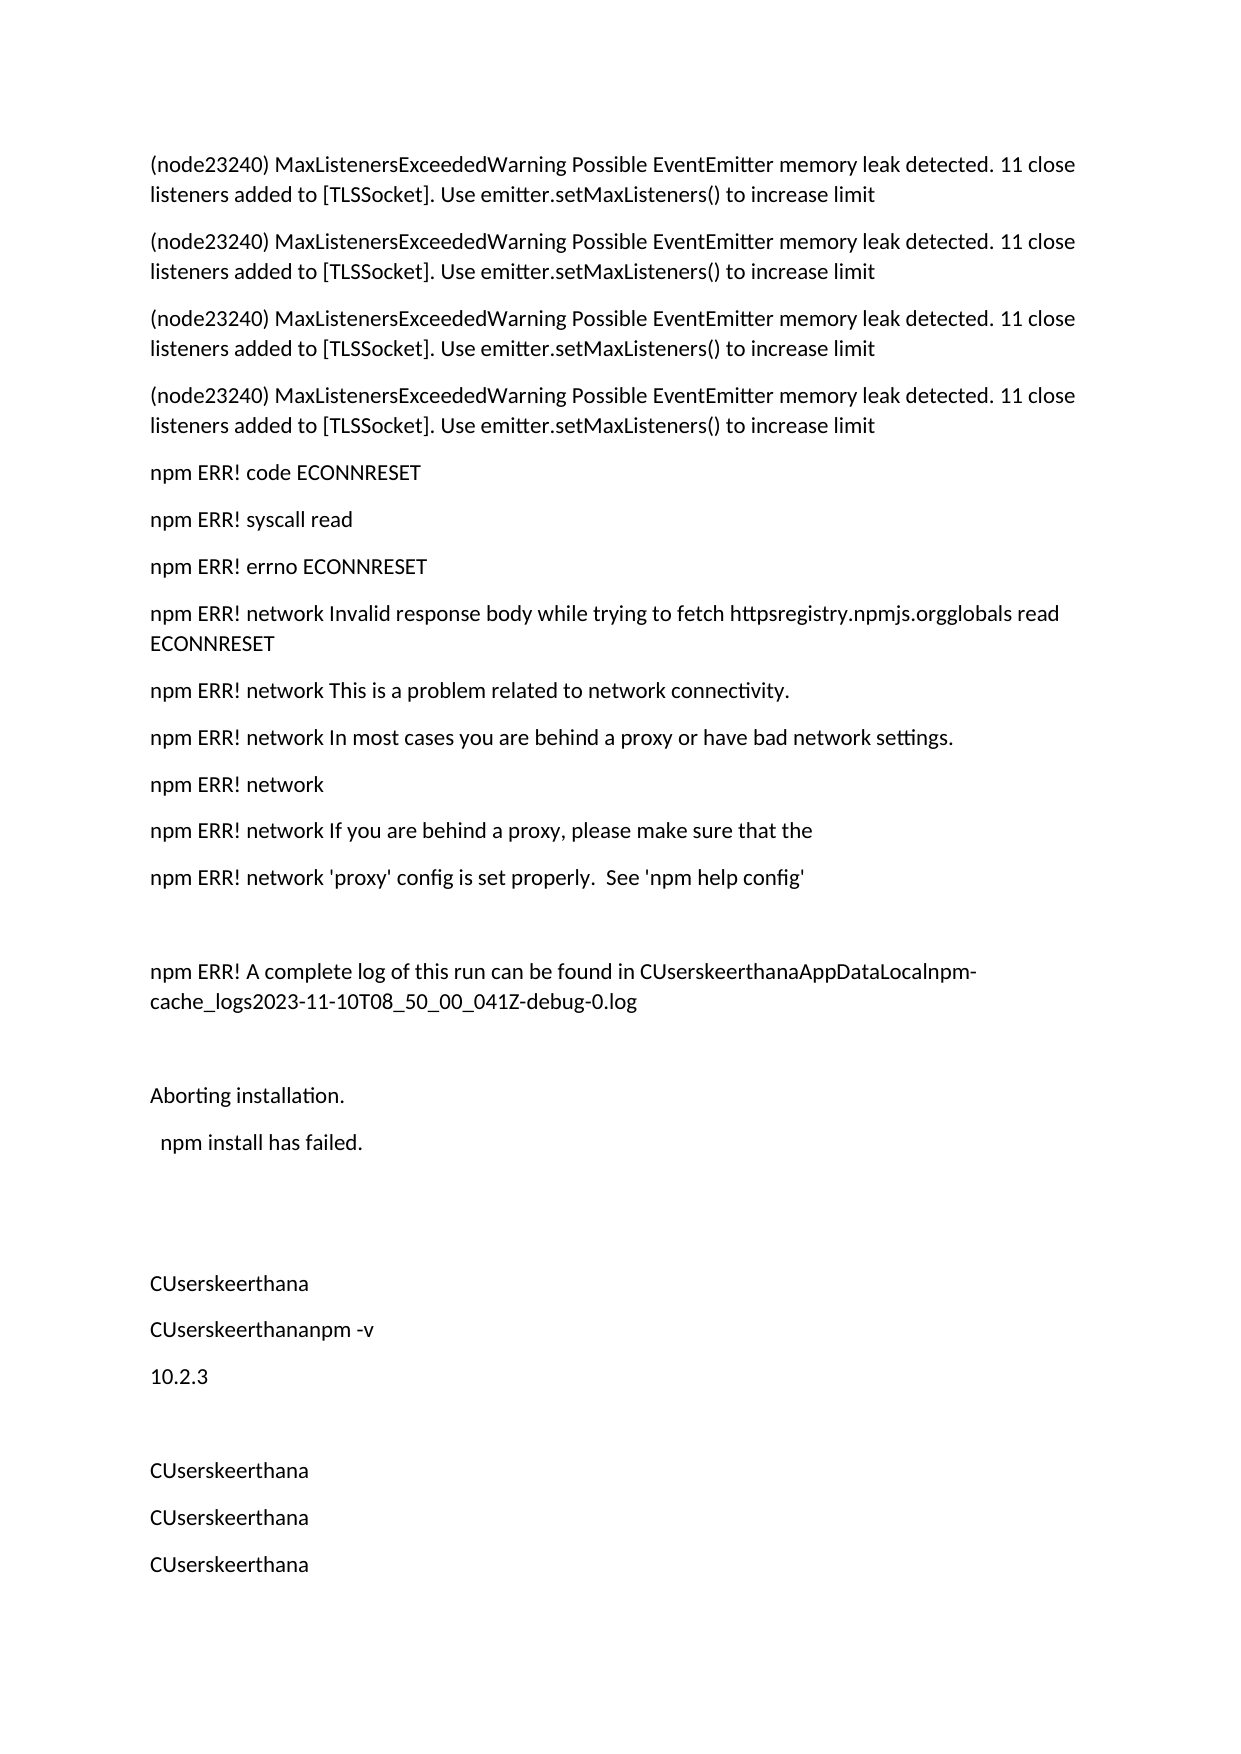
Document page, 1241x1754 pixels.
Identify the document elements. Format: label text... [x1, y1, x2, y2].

text Aborting installation. [150, 1081, 1090, 1109]
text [150, 150, 1090, 208]
text npm ERR! network This is a problem related to network connectivity. [150, 676, 1090, 704]
text CUserskeerthananpm -v [150, 1316, 1090, 1344]
text npm ERR! errno ECONNRESET [150, 552, 1090, 580]
text npm ERR! network If you are behind a proxy, please make sure that the [150, 817, 1090, 845]
text CUserskeerthana [150, 1550, 1090, 1578]
text npm ERR! code ECONNRESET [150, 458, 1090, 486]
text CUserskeerthana [150, 1456, 1090, 1484]
text CUserskeerthana [150, 1503, 1090, 1531]
text npm ERR! syscall read [150, 505, 1090, 533]
text npm ERR! network 'proxy' config is set properly. See 'npm help config' [150, 863, 1090, 892]
text npm ERR! network Invalid response body while trying to fetch httpsregistry.npmjs.orgglobals read ECONNRESET [150, 599, 1090, 657]
text npm ERR! network In most cases you are behind a proxy or have bad network settings. [150, 723, 1090, 751]
text 10.2.3 [150, 1362, 1090, 1391]
text npm ERR! network [150, 770, 1090, 798]
text npm ERR! A complete log of this run can be found in CUserskeerthanaAppDataLocalnpm-cache_logs2023-11-10T08_50_00_041Z-debug-0.log [150, 957, 1090, 1016]
text npm install has failed. [150, 1128, 1090, 1156]
text CUserskeerthana [150, 1269, 1090, 1297]
